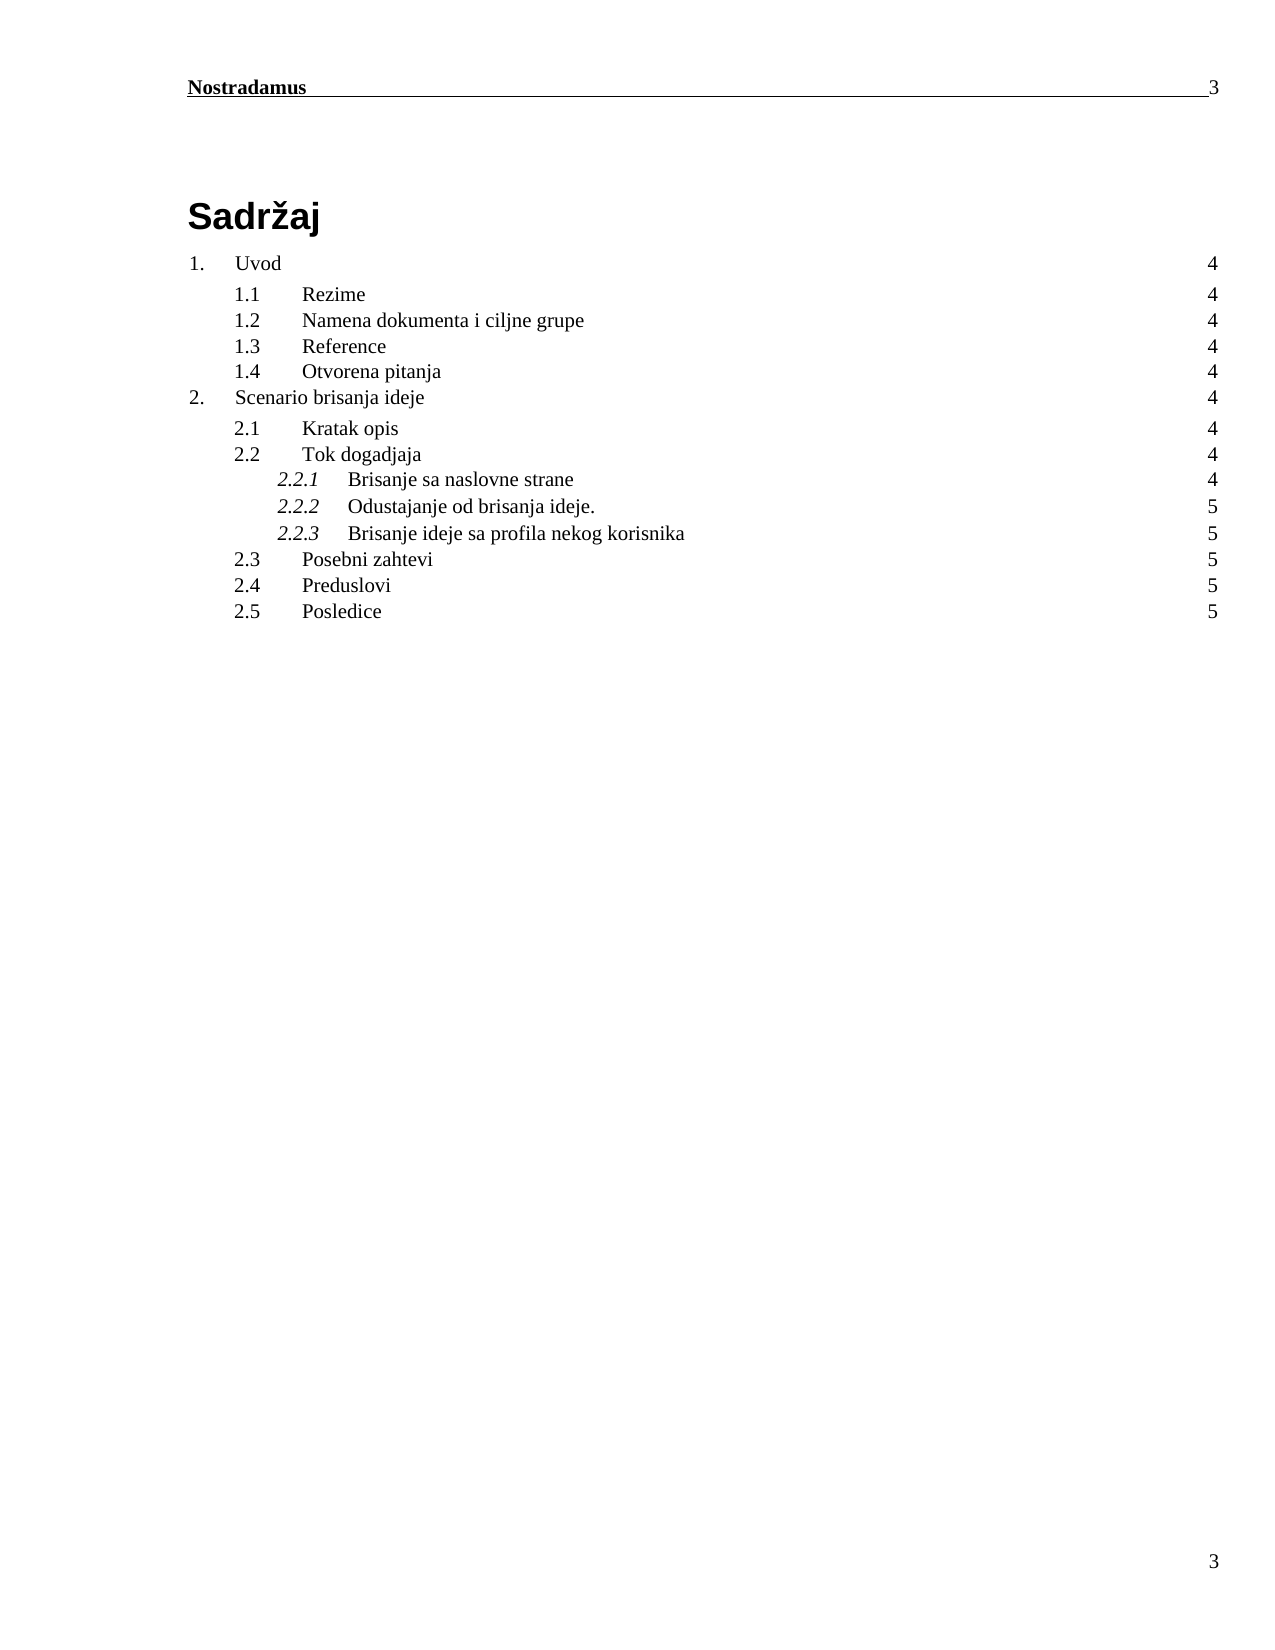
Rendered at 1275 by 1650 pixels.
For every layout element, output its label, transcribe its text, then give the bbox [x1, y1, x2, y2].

text Sadržaj [187, 194, 1219, 237]
